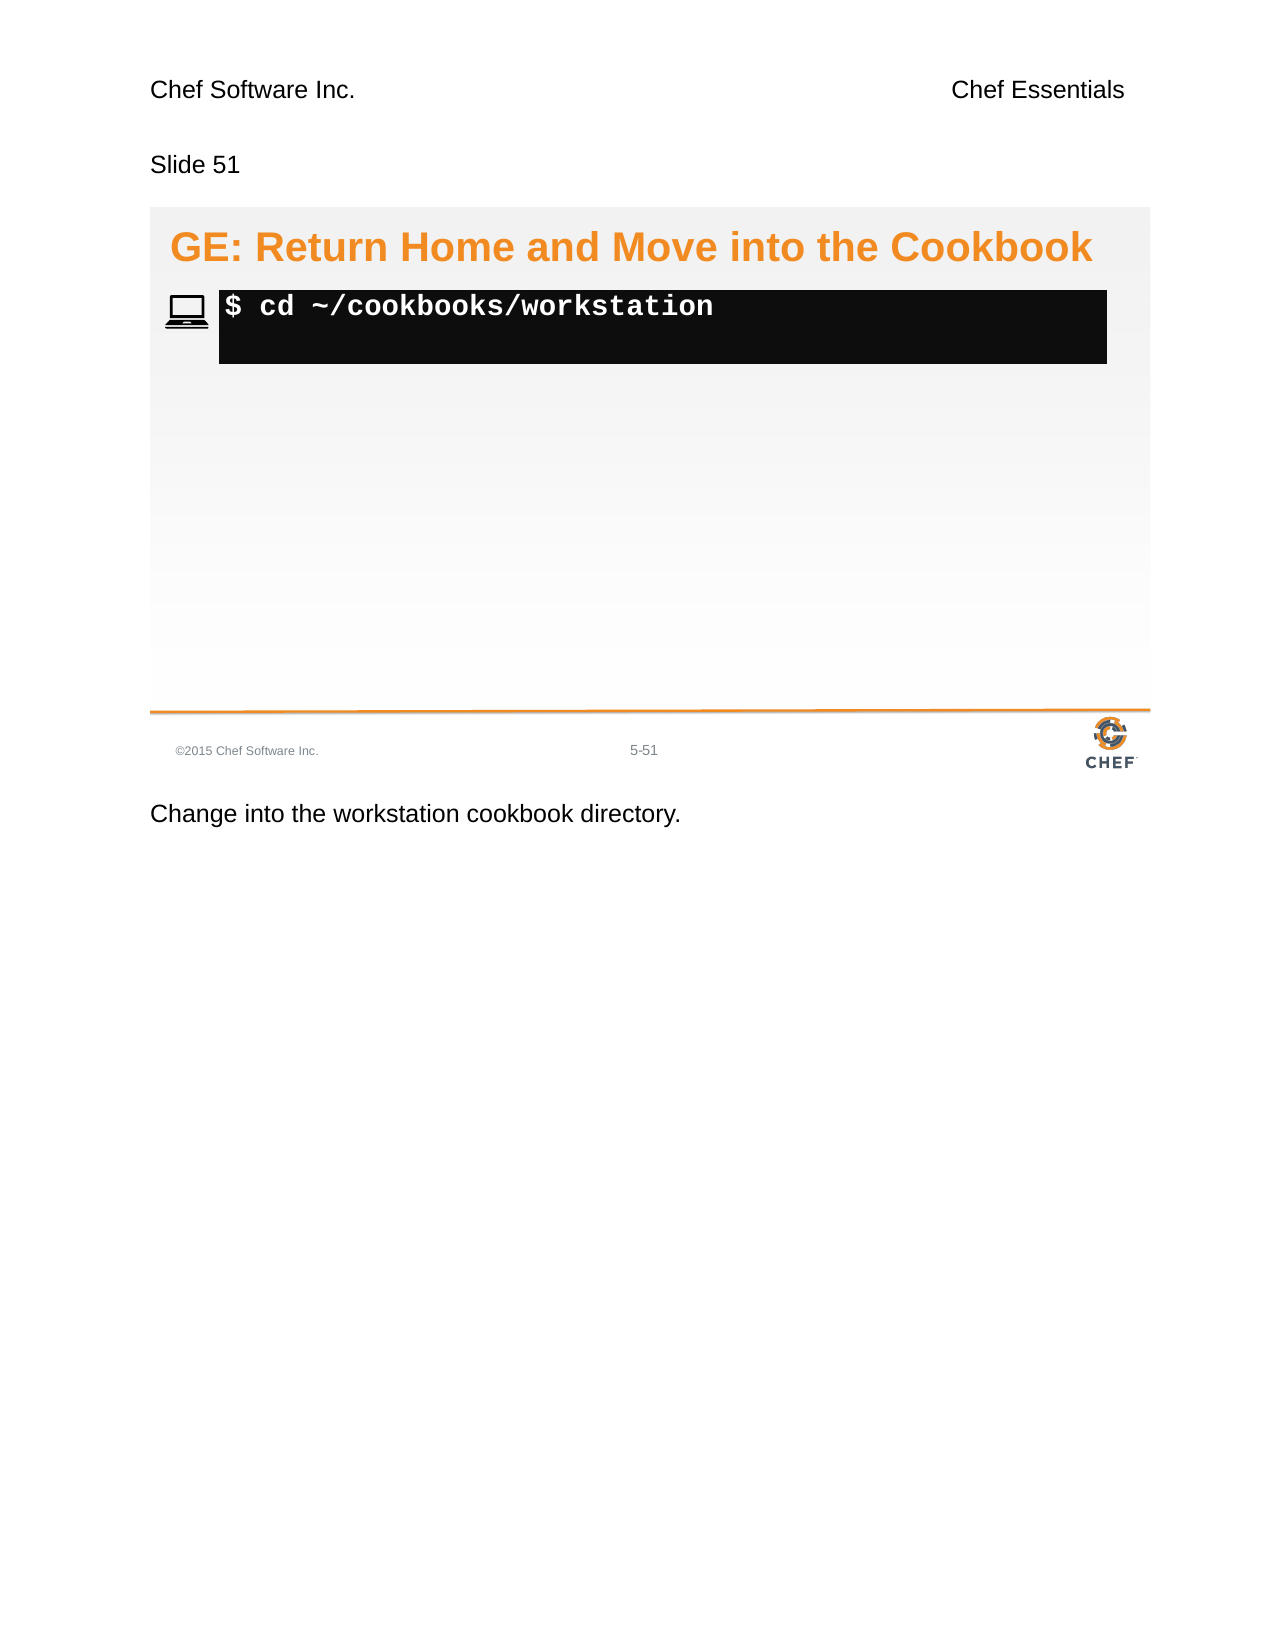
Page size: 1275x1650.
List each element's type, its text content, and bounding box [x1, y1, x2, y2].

text Slide 51 [150, 150, 1125, 179]
text Change into the workstation cookbook directory. [150, 798, 1125, 827]
